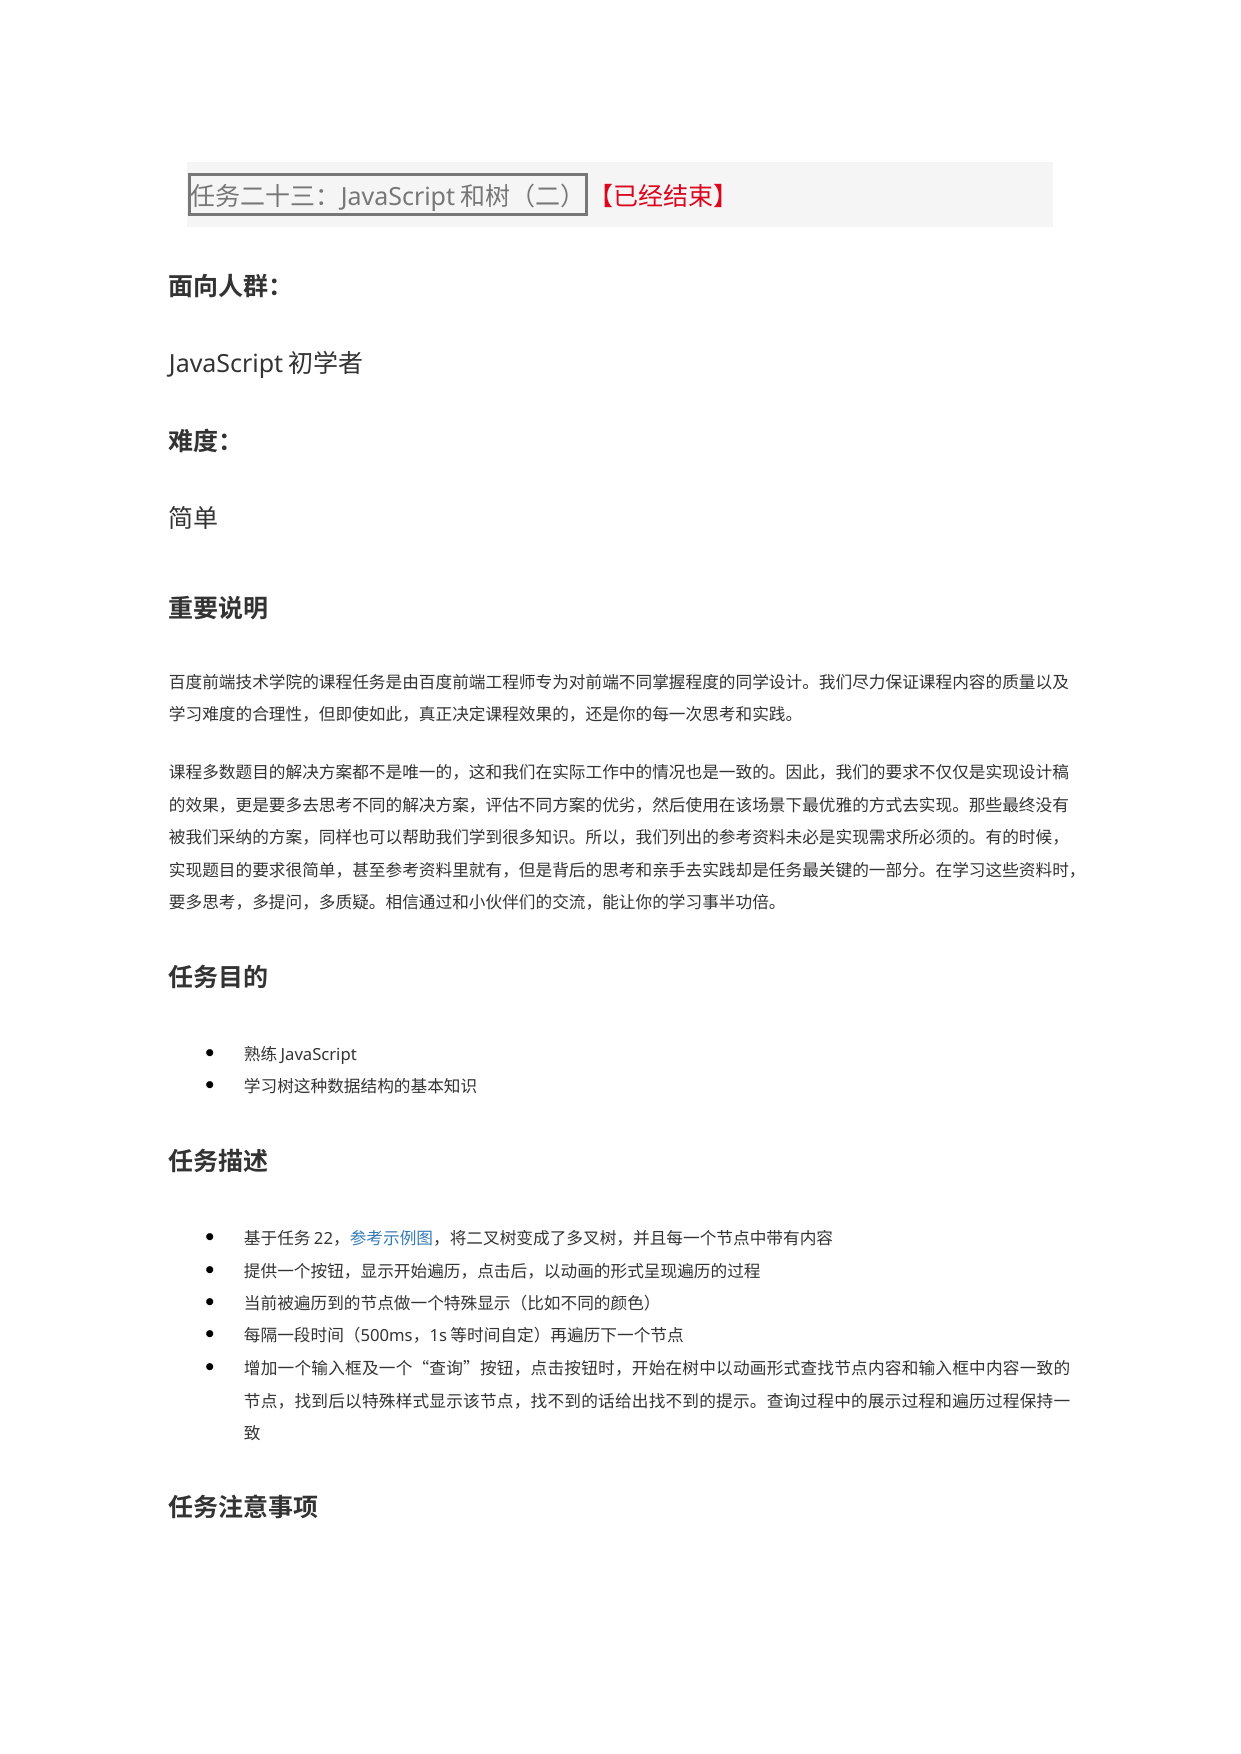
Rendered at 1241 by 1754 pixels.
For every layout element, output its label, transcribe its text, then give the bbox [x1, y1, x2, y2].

text 简单 [169, 484, 1071, 549]
text JavaScript初学者 [169, 329, 1071, 394]
list 当前被遍历到的节点做一个特殊显示（比如不同的颜色） [187, 1286, 1053, 1318]
list 熟练JavaScript [206, 1037, 1071, 1069]
subtitle 重要说明 [169, 574, 1071, 639]
text 百度前端技术学院的课程任务是由百度前端工程师专为对前端不同掌握程度的同学设计。我们尽力保证课程内容的质量以及学习难度的合理性，但即使如此，真正决定课程效果的，还是你的每一次思考和实践。 [169, 665, 1071, 730]
subtitle 任务目的 [169, 943, 1071, 1008]
text 任务二十三：JavaScript和树（二）【已经结束】 [187, 162, 1053, 227]
list 每隔一段时间（500ms，1s等时间自定）再遍历下一个节点 [187, 1318, 1053, 1351]
text 难度： [169, 407, 1071, 472]
text 面向人群： [169, 252, 1071, 317]
text 课程多数题目的解决方案都不是唯一的，这和我们在实际工作中的情况也是一致的。因此，我们的要求不仅仅是实现设计稿的效果，更是要多去思考不同的解决方案，评估不同方案的优劣，然后使用在该场景下最优雅的方式去实现。那些最终没有被我们采纳的方案，同样也可以帮助我们学到很多知识。所以，我们列出的参考资料未必是实现需求所必须的。有的时候，实现题目的要求很简单，甚至参考资料里就有，但是背后的思考和亲手去实践却是任务最关键的一部分。在学习这些资料时，要多思考，多提问，多质疑。相信通过和小伙伴们的交流，能让你的学习事半功倍。 [169, 755, 1071, 917]
list 基于任务22，参考示例图，将二叉树变成了多叉树，并且每一个节点中带有内容 [206, 1221, 1071, 1253]
list 提供一个按钮，显示开始遍历，点击后，以动画的形式呈现遍历的过程 [187, 1253, 1053, 1286]
subtitle 任务描述 [169, 1127, 1071, 1192]
list 学习树这种数据结构的基本知识 [187, 1069, 1053, 1102]
list 增加一个输入框及一个“查询”按钮，点击按钮时，开始在树中以动画形式查找节点内容和输入框中内容一致的节点，找到后以特殊样式显示该节点，找不到的话给出找不到的提示。查询过程中的展示过程和遍历过程保持一致 [187, 1351, 1053, 1448]
subtitle 任务注意事项 [169, 1473, 1071, 1538]
